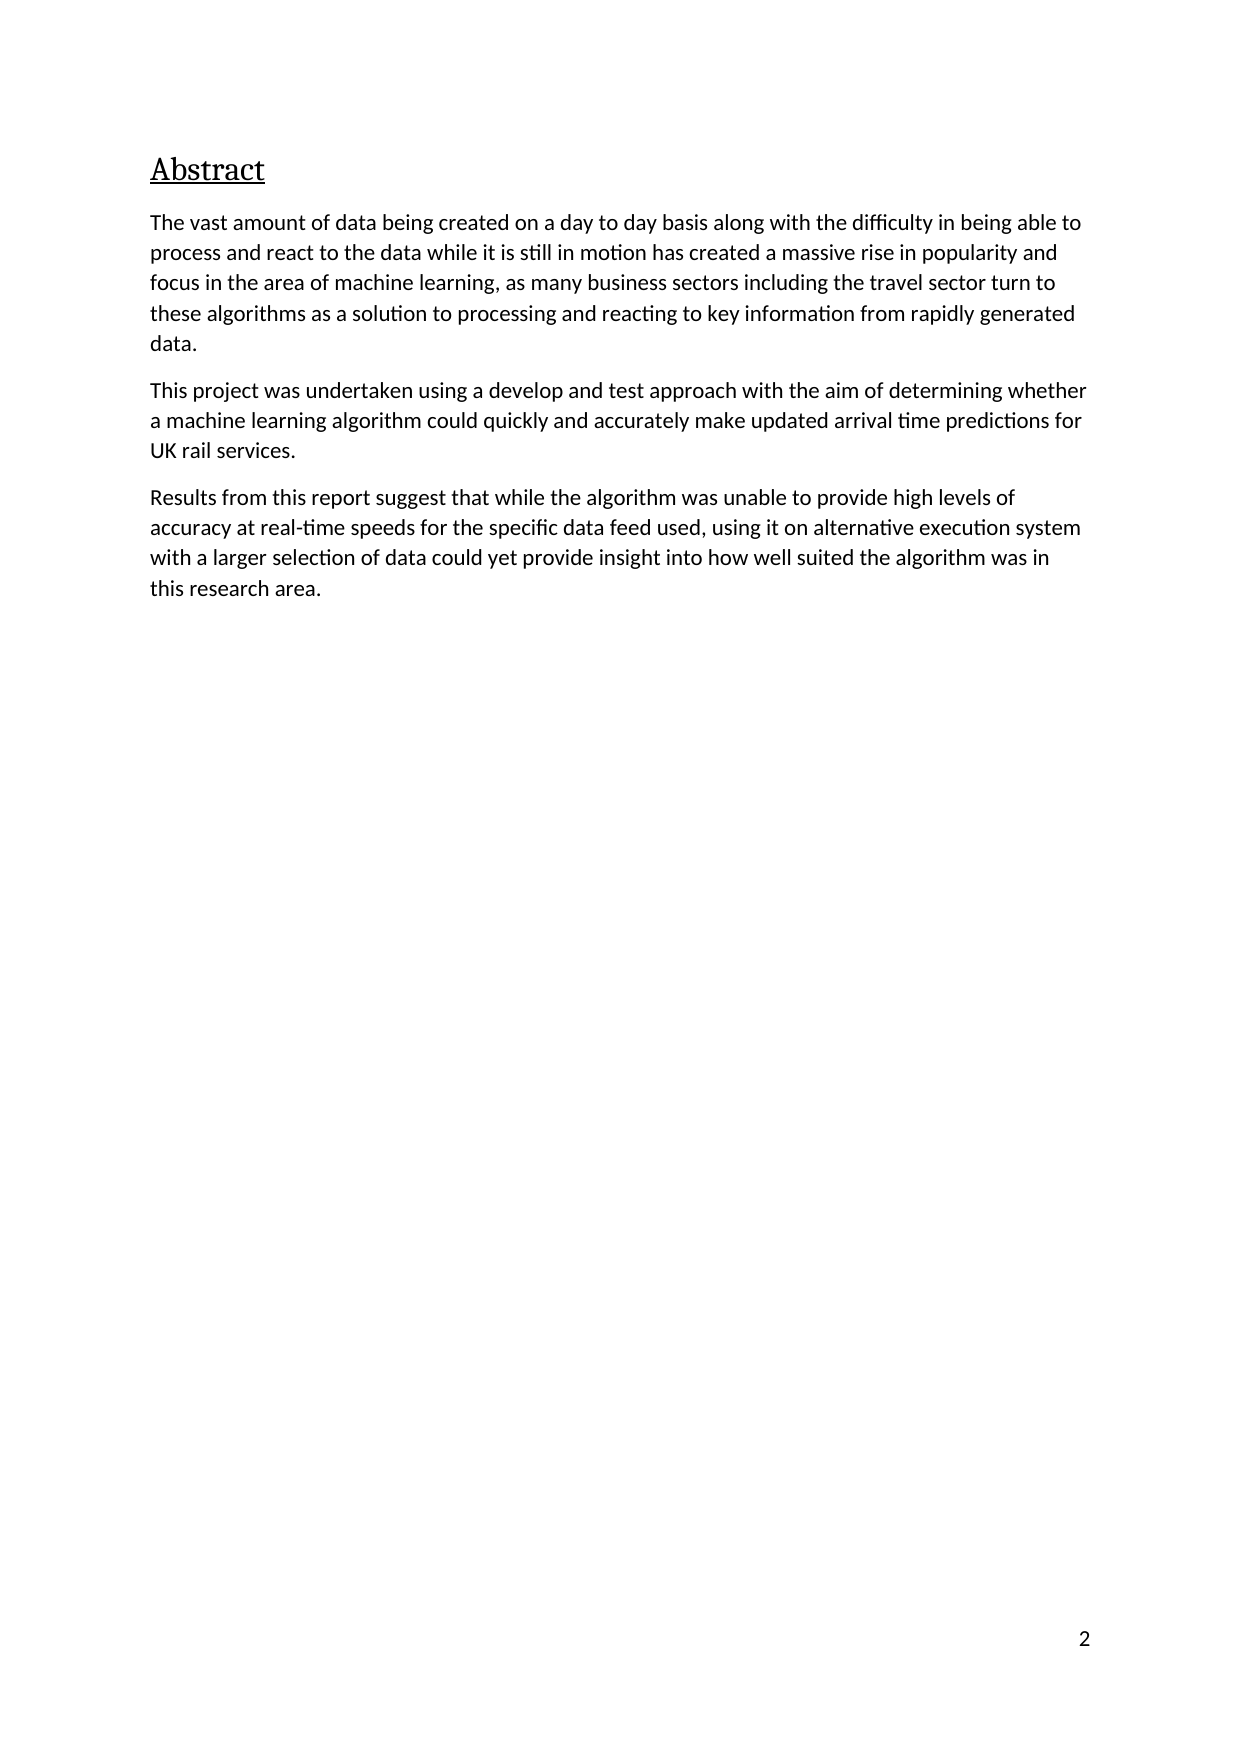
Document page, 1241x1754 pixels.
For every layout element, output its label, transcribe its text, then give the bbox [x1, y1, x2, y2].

text This project was undertaken using a develop and test approach with the aim of determining whether a machine learning algorithm could quickly and accurately make updated arrival time predictions for UK rail services. [150, 376, 1090, 464]
text Results from this report suggest that while the algorithm was unable to provide high levels of accuracy at real-time speeds for the specific data feed used, using it on alternative execution system with a larger selection of data could yet provide insight into how well suited the algorithm was in this research area. [150, 483, 1090, 602]
text The vast amount of data being created on a day to day basis along with the difficulty in being able to process and react to the data while it is still in motion has created a massive rise in popularity and focus in the area of machine learning, as many business sectors including the travel sector turn to these algorithms as a solution to processing and reacting to key information from rapidly generated data. [150, 208, 1090, 357]
text Abstract [150, 150, 1090, 188]
